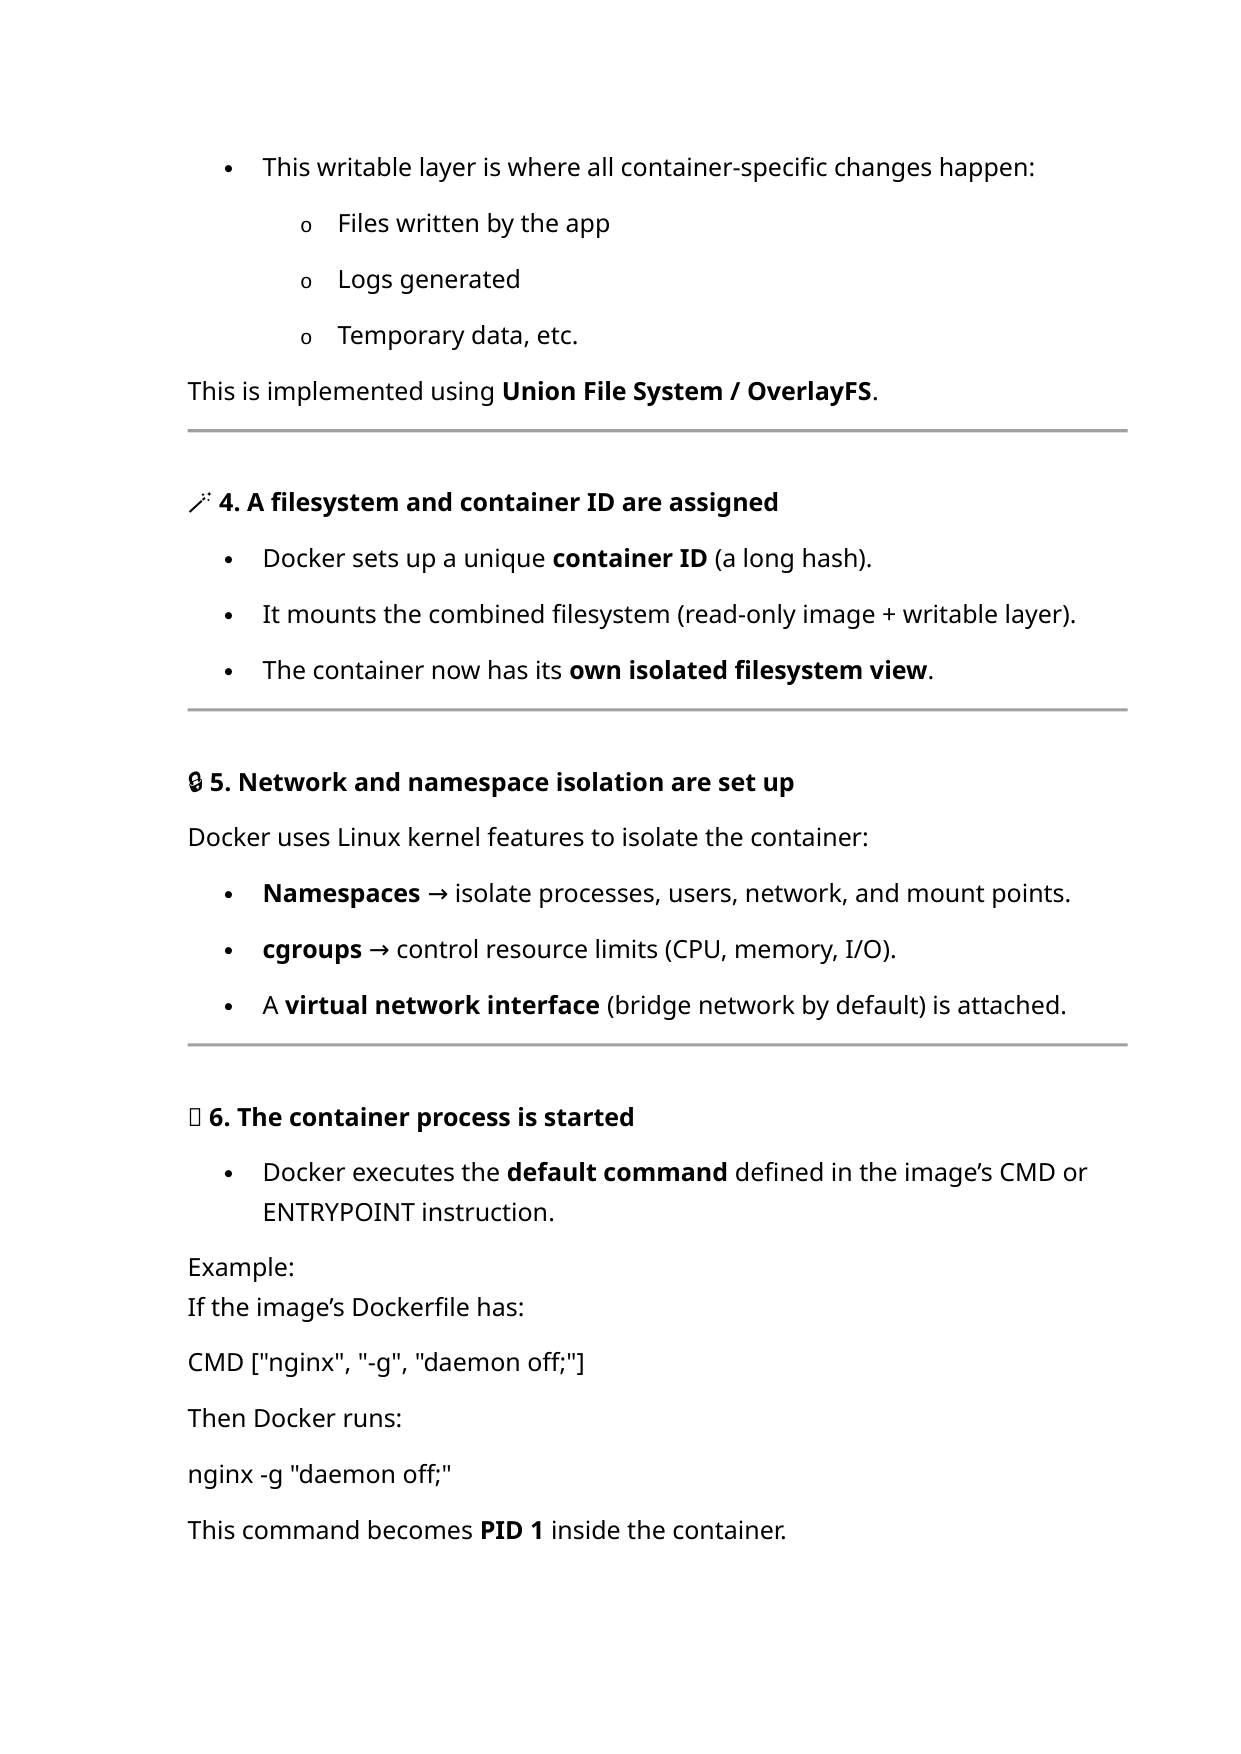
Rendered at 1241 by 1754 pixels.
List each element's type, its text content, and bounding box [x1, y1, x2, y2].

text 🪄 4. A filesystem and container ID are assigned [187, 485, 1090, 519]
list A virtual network interface (bridge network by default) is attached. [225, 987, 1090, 1022]
list The container now has its own isolated filesystem view. [225, 652, 1090, 687]
text This command becomes PID 1 inside the container. [187, 1512, 1090, 1547]
list Docker executes the default command defined in the image’s CMD or ENTRYPOINT instruction. [225, 1155, 1090, 1228]
list Files written by the app [300, 206, 1090, 240]
text This is implemented using Union File System / OverlayFS. [187, 373, 1090, 407]
text Docker uses Linux kernel features to isolate the container: [187, 820, 1090, 854]
list Logs generated [300, 262, 1090, 296]
list This writable layer is where all container-specific changes happen: [225, 150, 1090, 184]
text CMD ["nginx", "-g", "daemon off;"] [187, 1345, 1090, 1379]
text Example: If the image’s Dockerfile has: [187, 1250, 1090, 1323]
text Then Docker runs: [187, 1401, 1090, 1435]
list cgroups → control resource limits (CPU, memory, I/O). [225, 932, 1090, 966]
text 🔒 5. Network and namespace isolation are set up [187, 764, 1090, 798]
list Docker sets up a unique container ID (a long hash). [225, 541, 1090, 575]
text nginx -g "daemon off;" [187, 1457, 1090, 1491]
text 🏃 6. The container process is started [187, 1099, 1090, 1133]
list Temporary data, etc. [300, 317, 1090, 352]
list Namespaces → isolate processes, users, network, and mount points. [225, 876, 1090, 910]
list It mounts the combined filesystem (read-only image + writable layer). [225, 597, 1090, 631]
